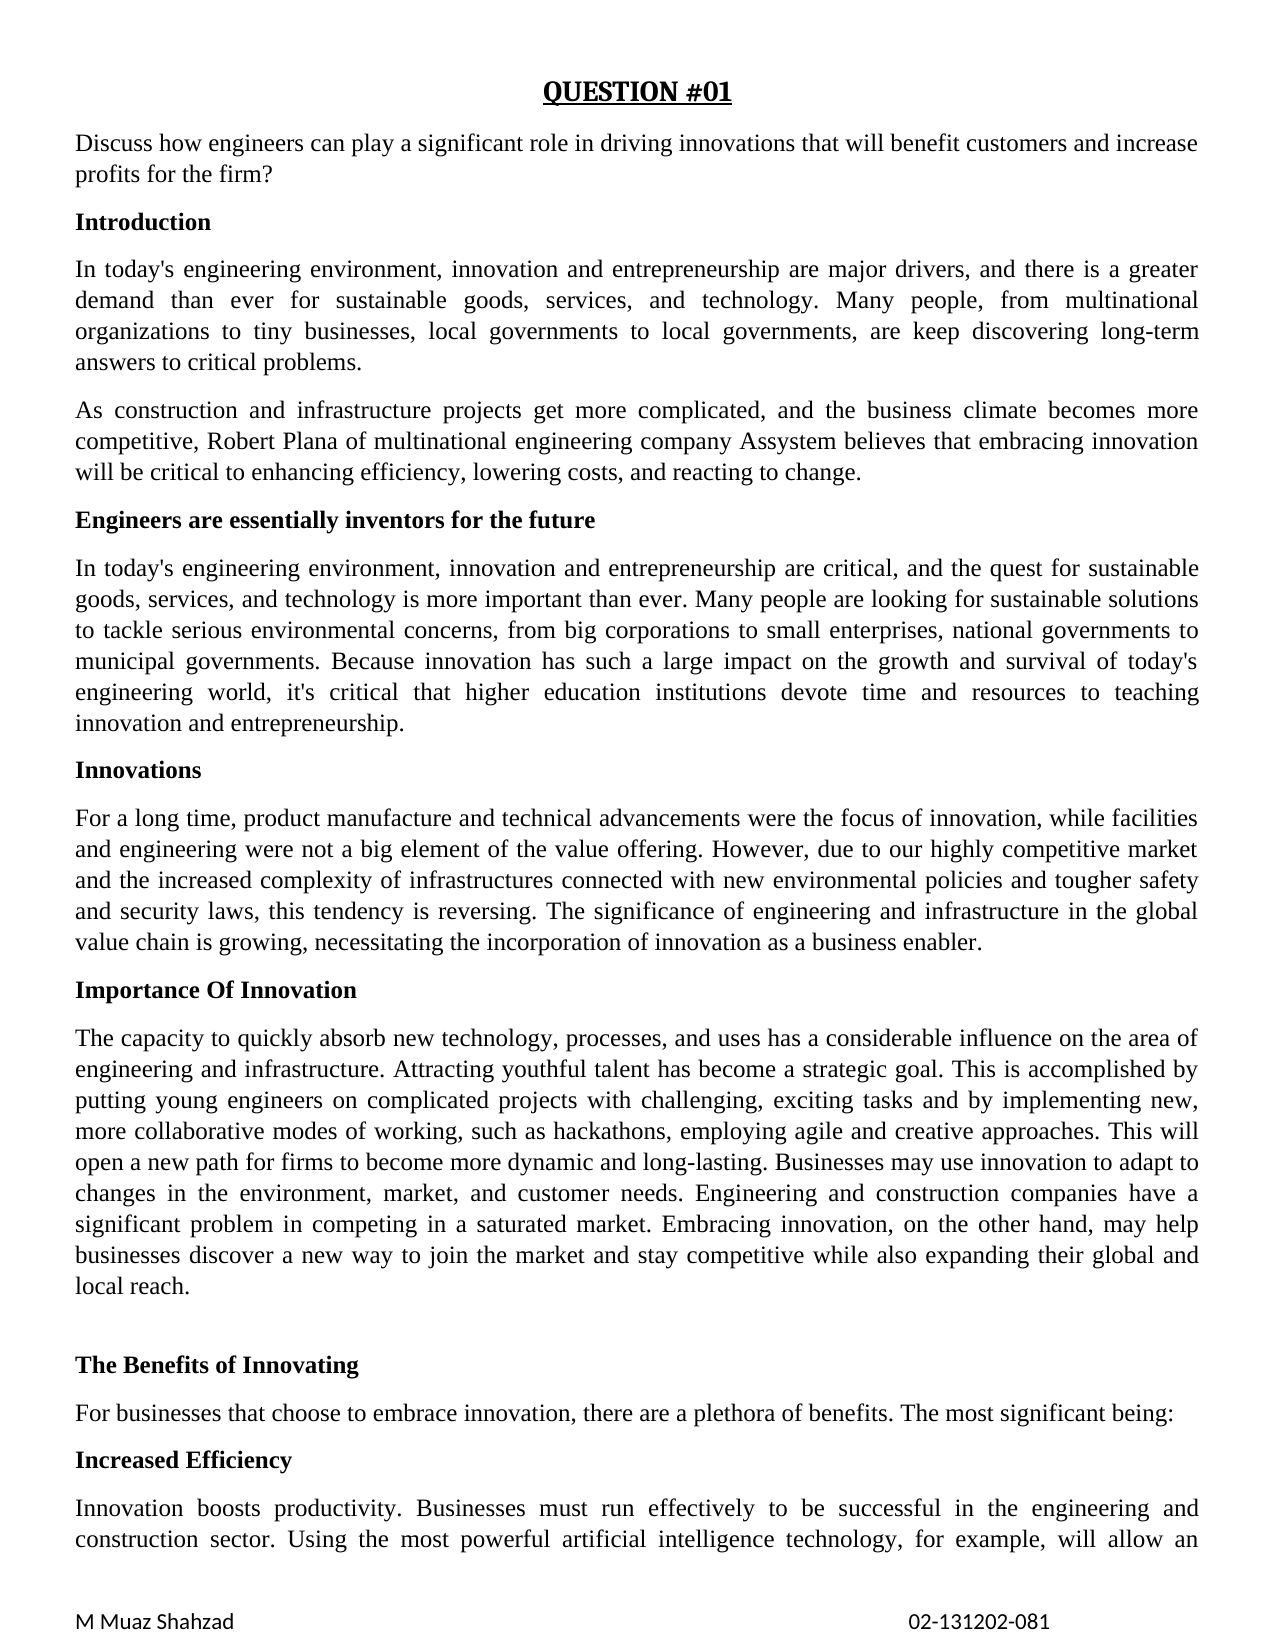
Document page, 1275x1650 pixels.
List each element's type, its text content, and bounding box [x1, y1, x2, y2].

text Innovations [75, 756, 1200, 784]
text Importance Of Innovation [75, 975, 1200, 1004]
text Introduction [75, 207, 1200, 235]
text The capacity to quickly absorb new technology, processes, and uses has a considerable influence on the area of engineering and infrastructure. Attracting youthful talent has become a strategic goal. This is accomplished by putting young engineers on complicated projects with challenging, exciting tasks and by implementing new, more collaborative modes of working, such as hackathons, employing agile and creative approaches. This will open a new path for firms to become more dynamic and long-lasting. Businesses may use innovation to adapt to changes in the environment, market, and customer needs. Engineering and construction companies have a significant problem in competing in a saturated market. Embracing innovation, on the other hand, may help businesses discover a new way to join the market and stay competitive while also expanding their global and local reach. [75, 1023, 1200, 1300]
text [75, 1493, 1200, 1553]
text For a long time, product manufacture and technical advancements were the focus of innovation, while facilities and engineering were not a big element of the value offering. However, due to our highly competitive market and the increased complexity of infrastructures connected with new environmental policies and tougher safety and security laws, this tendency is reversing. The significance of engineering and infrastructure in the global value chain is growing, necessitating the incorporation of innovation as a business enabler. [75, 803, 1200, 956]
text As construction and infrastructure projects get more complicated, and the business climate becomes more competitive, Robert Plana of multinational engineering company Assystem believes that embracing innovation will be critical to enhancing efficiency, lowering costs, and reacting to change. [75, 395, 1200, 486]
text In today's engineering environment, innovation and entrepreneurship are major drivers, and there is a greater demand than ever for sustainable goods, services, and technology. Many people, from multinational organizations to tiny businesses, local governments to local governments, are keep discovering long-term answers to critical problems. [75, 254, 1200, 376]
text The Benefits of Innovating [75, 1319, 1200, 1379]
text For businesses that choose to embrace innovation, there are a plethora of benefits. The most significant being: [75, 1398, 1200, 1426]
text Discuss how engineers can play a significant role in driving innovations that will benefit customers and increase profits for the firm? [75, 128, 1200, 188]
text Increased Efficiency [75, 1445, 1200, 1474]
text Engineers are essentially inventors for the future [75, 505, 1200, 534]
text In today's engineering environment, innovation and entrepreneurship are critical, and the quest for sustainable goods, services, and technology is more important than ever. Many people are looking for sustainable solutions to tackle serious environmental concerns, from big corporations to small enterprises, national governments to municipal governments. Because innovation has such a large impact on the growth and survival of today's engineering world, it's critical that higher education institutions devote time and resources to teaching innovation and entrepreneurship. [75, 553, 1200, 737]
text QUESTION #01 [75, 75, 1200, 108]
